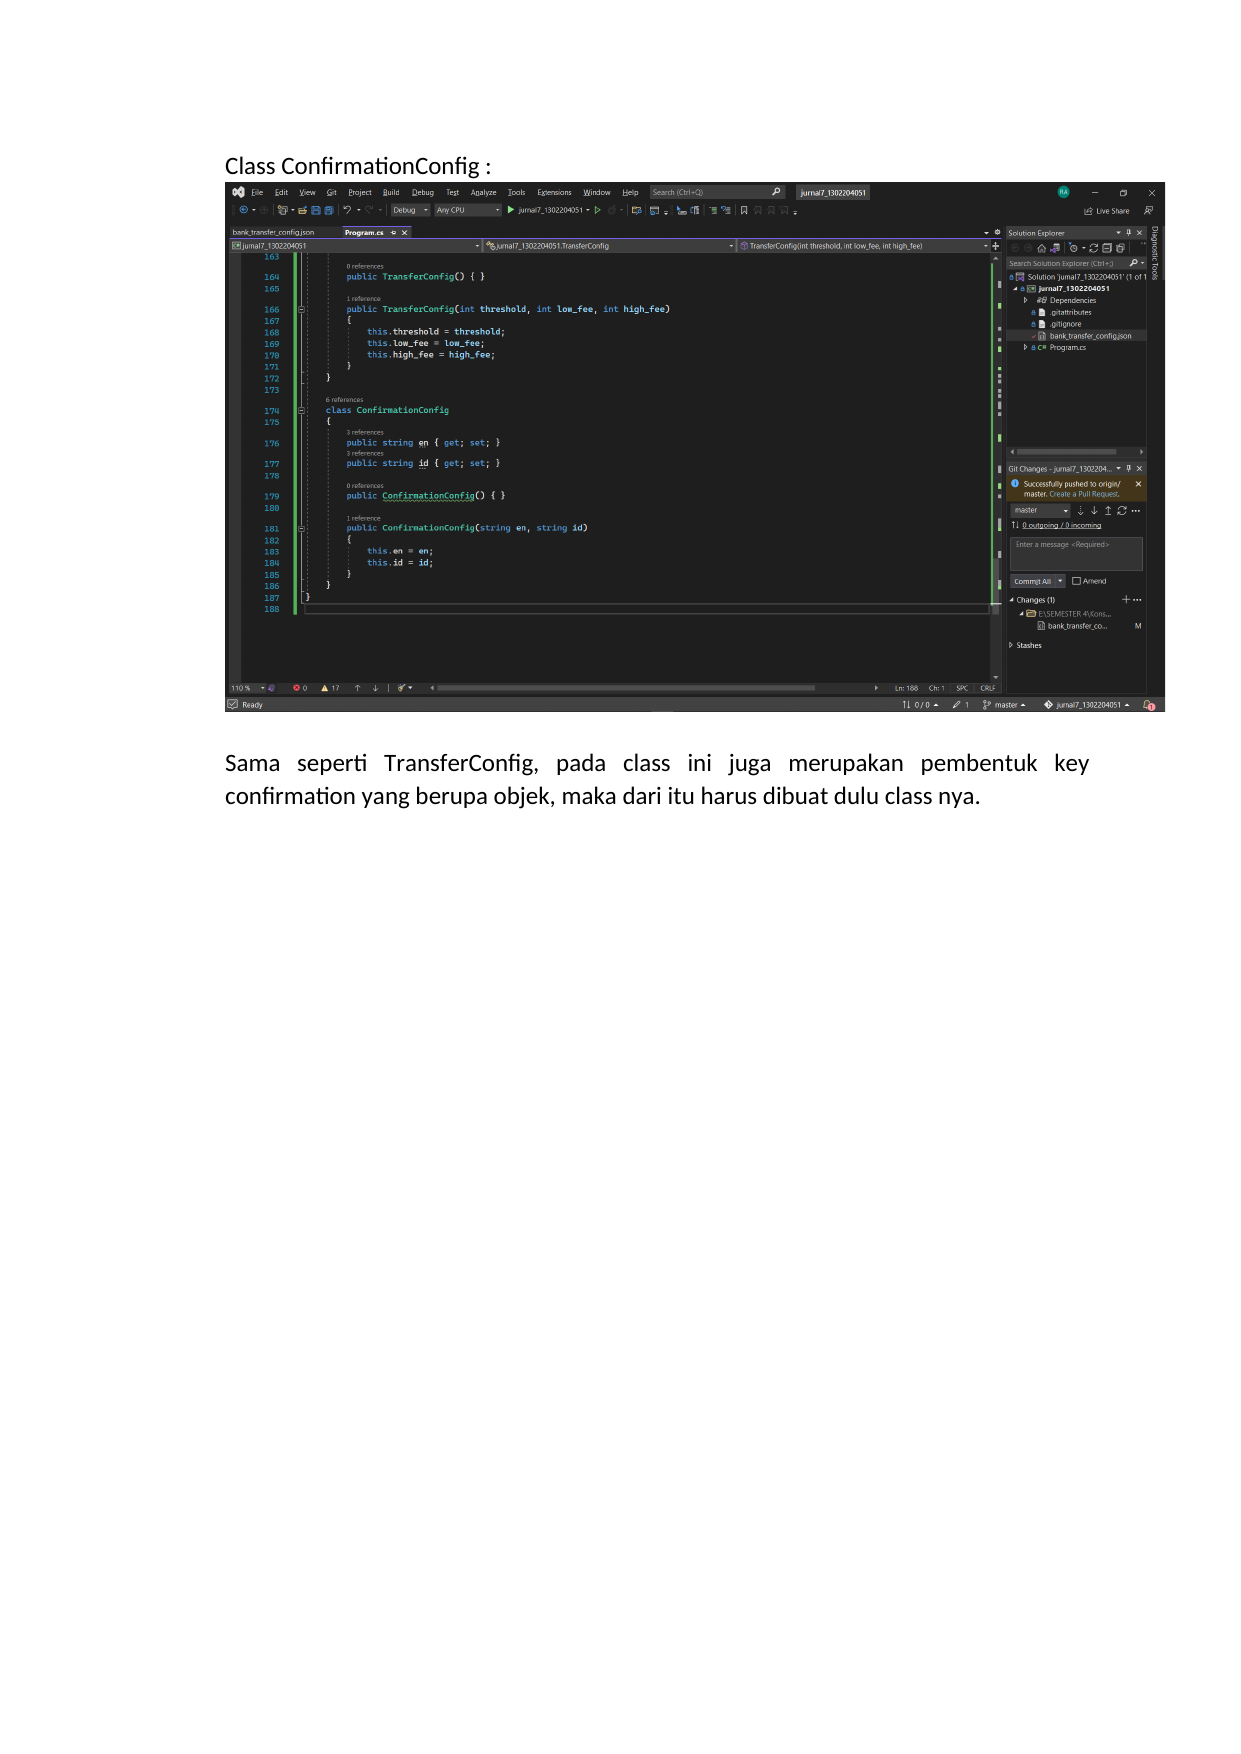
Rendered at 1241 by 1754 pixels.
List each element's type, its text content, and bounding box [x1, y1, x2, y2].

picture [225, 182, 1166, 712]
list Class ConfirmationConfig : [225, 150, 1090, 181]
list Sama seperti TransferConfig, pada class ini juga merupakan pembentuk key confirmation yang berupa objek, maka dari itu harus dibuat dulu class nya. [225, 747, 1090, 810]
